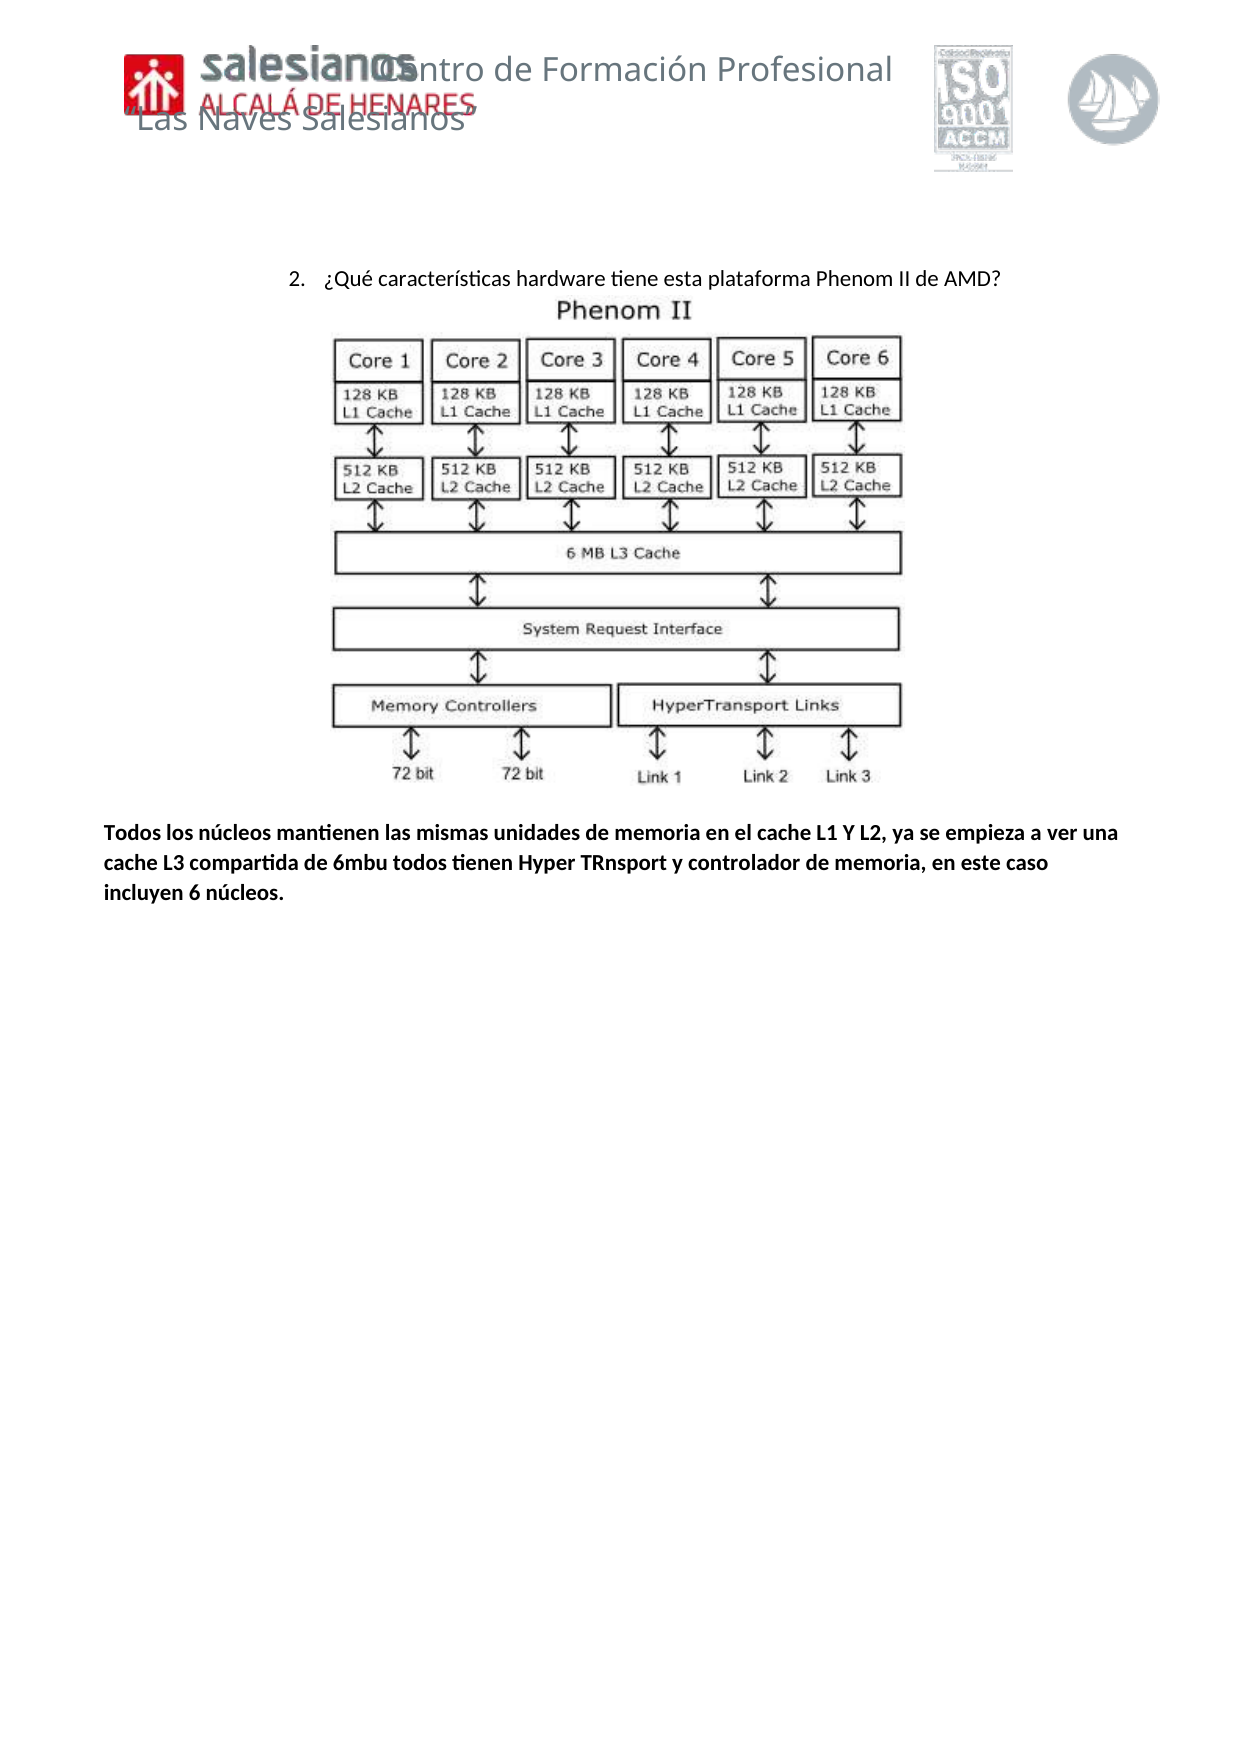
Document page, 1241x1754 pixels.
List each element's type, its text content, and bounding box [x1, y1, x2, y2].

picture [263, 114, 272, 119]
picture [1059, 45, 1169, 155]
picture [434, 114, 444, 122]
picture [934, 45, 1013, 172]
picture [414, 114, 423, 122]
text Todos los núcleos mantienen las mismas unidades de memoria en el cache L1 Y L2, ya se empieza a ver una cache L3 compartida de 6mbu todos tienen Hyper TRnsport y controlador de memoria, en este caso incluyen 6 núcleos. [103, 818, 1131, 907]
picture [330, 295, 905, 786]
picture [203, 111, 210, 122]
list ¿Qué características hardware tiene esta plataforma Phenom II de AMD? [288, 264, 1064, 292]
picture [351, 114, 360, 119]
picture [124, 45, 496, 122]
